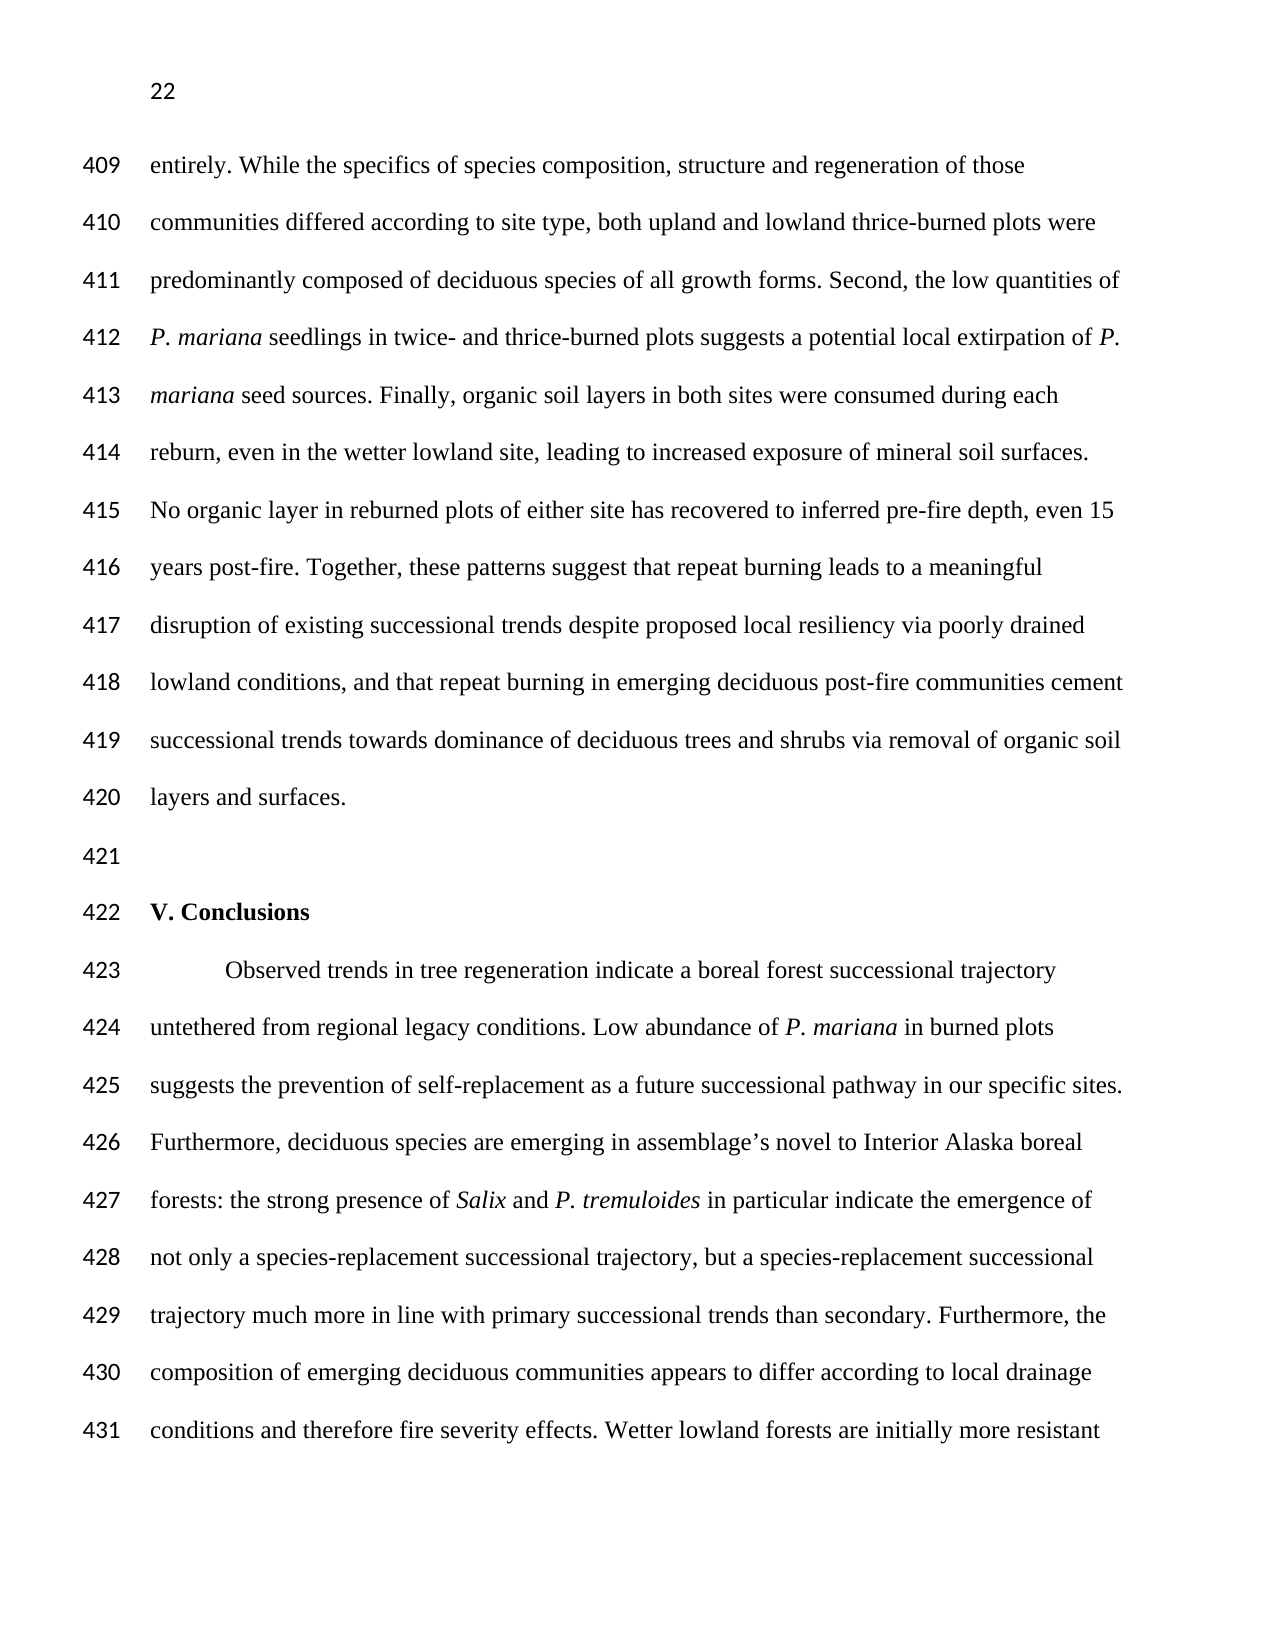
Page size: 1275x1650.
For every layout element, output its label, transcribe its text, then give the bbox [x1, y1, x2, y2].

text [150, 150, 1125, 811]
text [150, 955, 1125, 1444]
text V. Conclusions [150, 897, 1125, 926]
